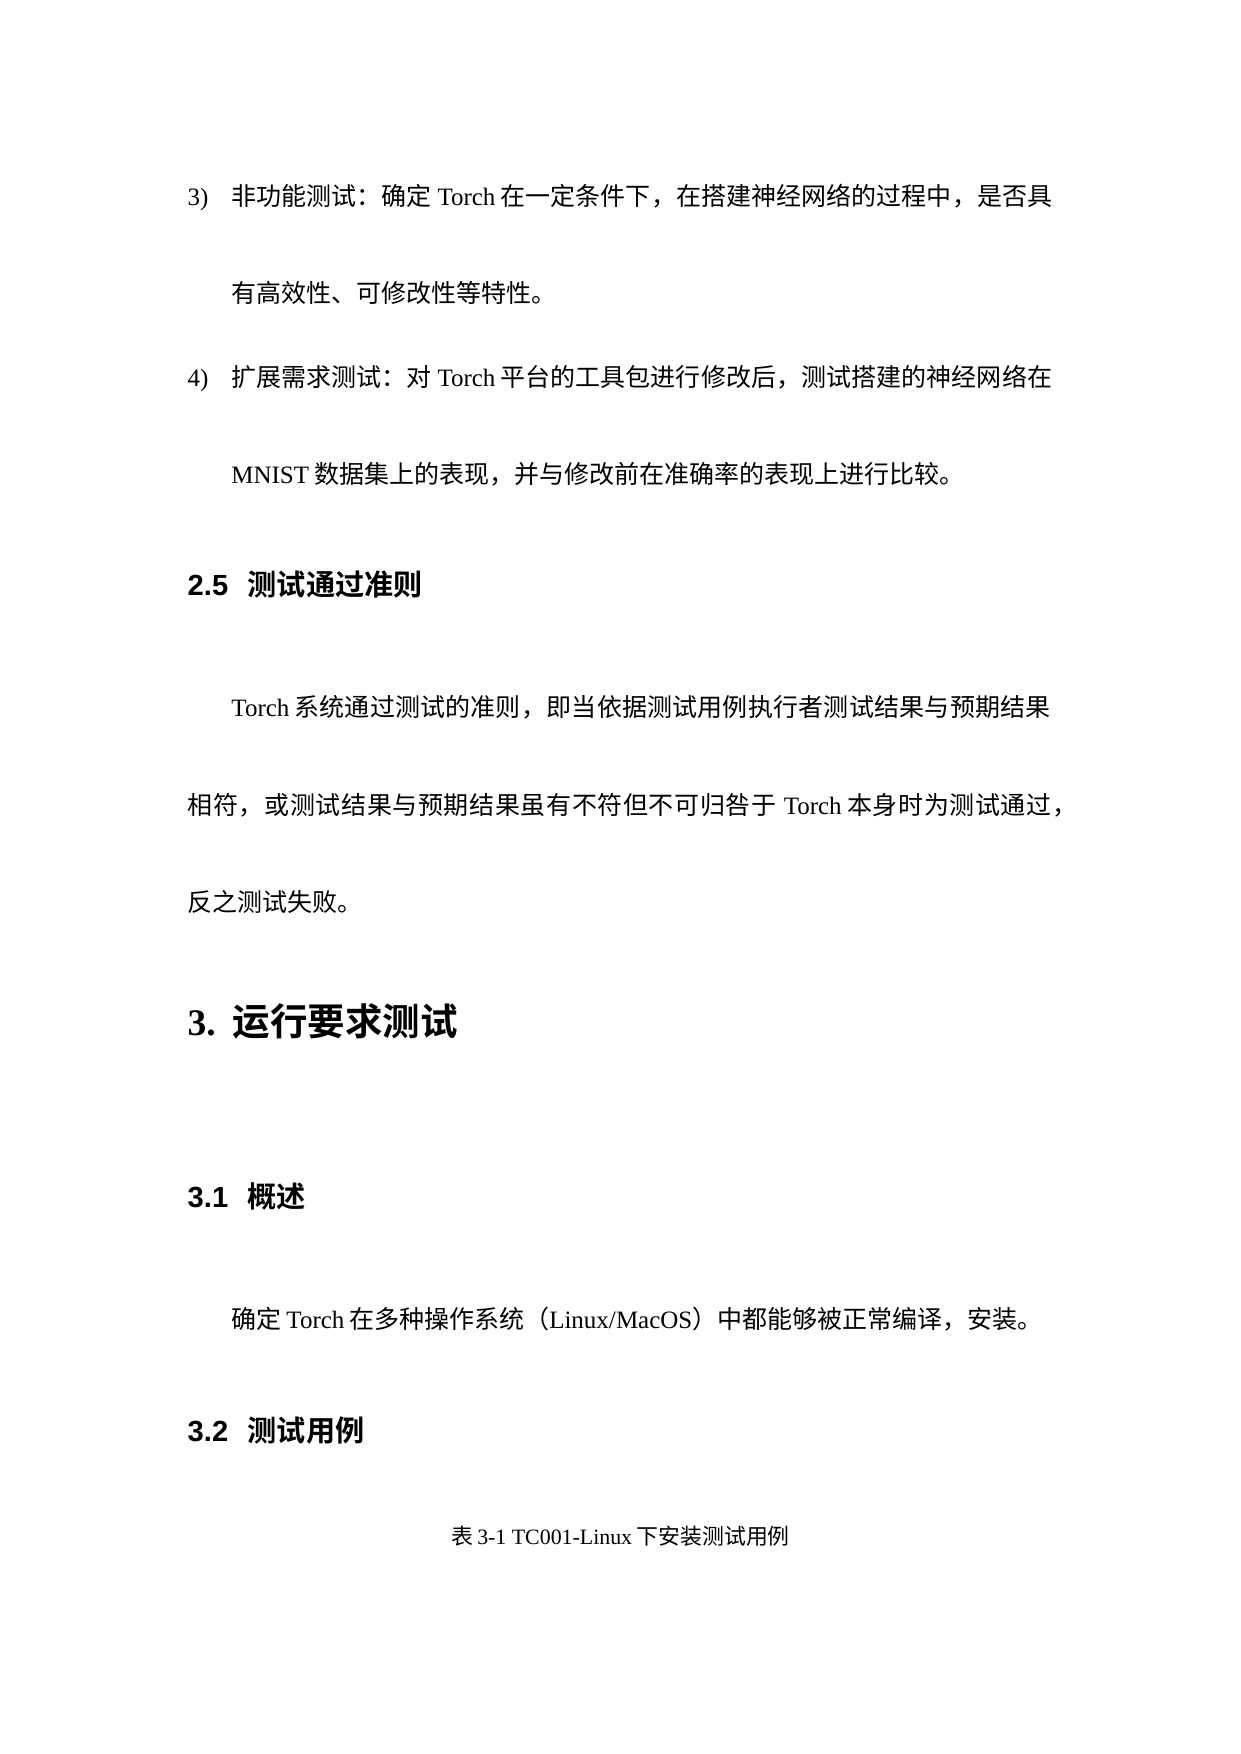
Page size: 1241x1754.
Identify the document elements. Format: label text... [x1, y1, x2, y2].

subtitle 测试用例 [187, 1396, 1053, 1461]
subtitle 测试通过准则 [187, 550, 1053, 615]
text 表3-1 TC001-Linux下安装测试用例 [187, 1519, 1053, 1551]
subtitle 概述 [187, 1163, 1053, 1228]
text 确定Torch在多种操作系统（Linux/MacOS）中都能够被正常编译，安装。 [187, 1286, 1053, 1351]
subtitle 运行要求测试 [187, 987, 1053, 1052]
list 非功能测试：确定Torch在一定条件下，在搭建神经网络的过程中，是否具有高效性、可修改性等特性。 [187, 162, 1053, 324]
text Torch系统通过测试的准则，即当依据测试用例执行者测试结果与预期结果相符，或测试结果与预期结果虽有不符但不可归咎于Torch本身时为测试通过，反之测试失败。 [187, 673, 1053, 933]
list 扩展需求测试：对Torch平台的工具包进行修改后，测试搭建的神经网络在MNIST数据集上的表现，并与修改前在准确率的表现上进行比较。 [187, 343, 1053, 505]
